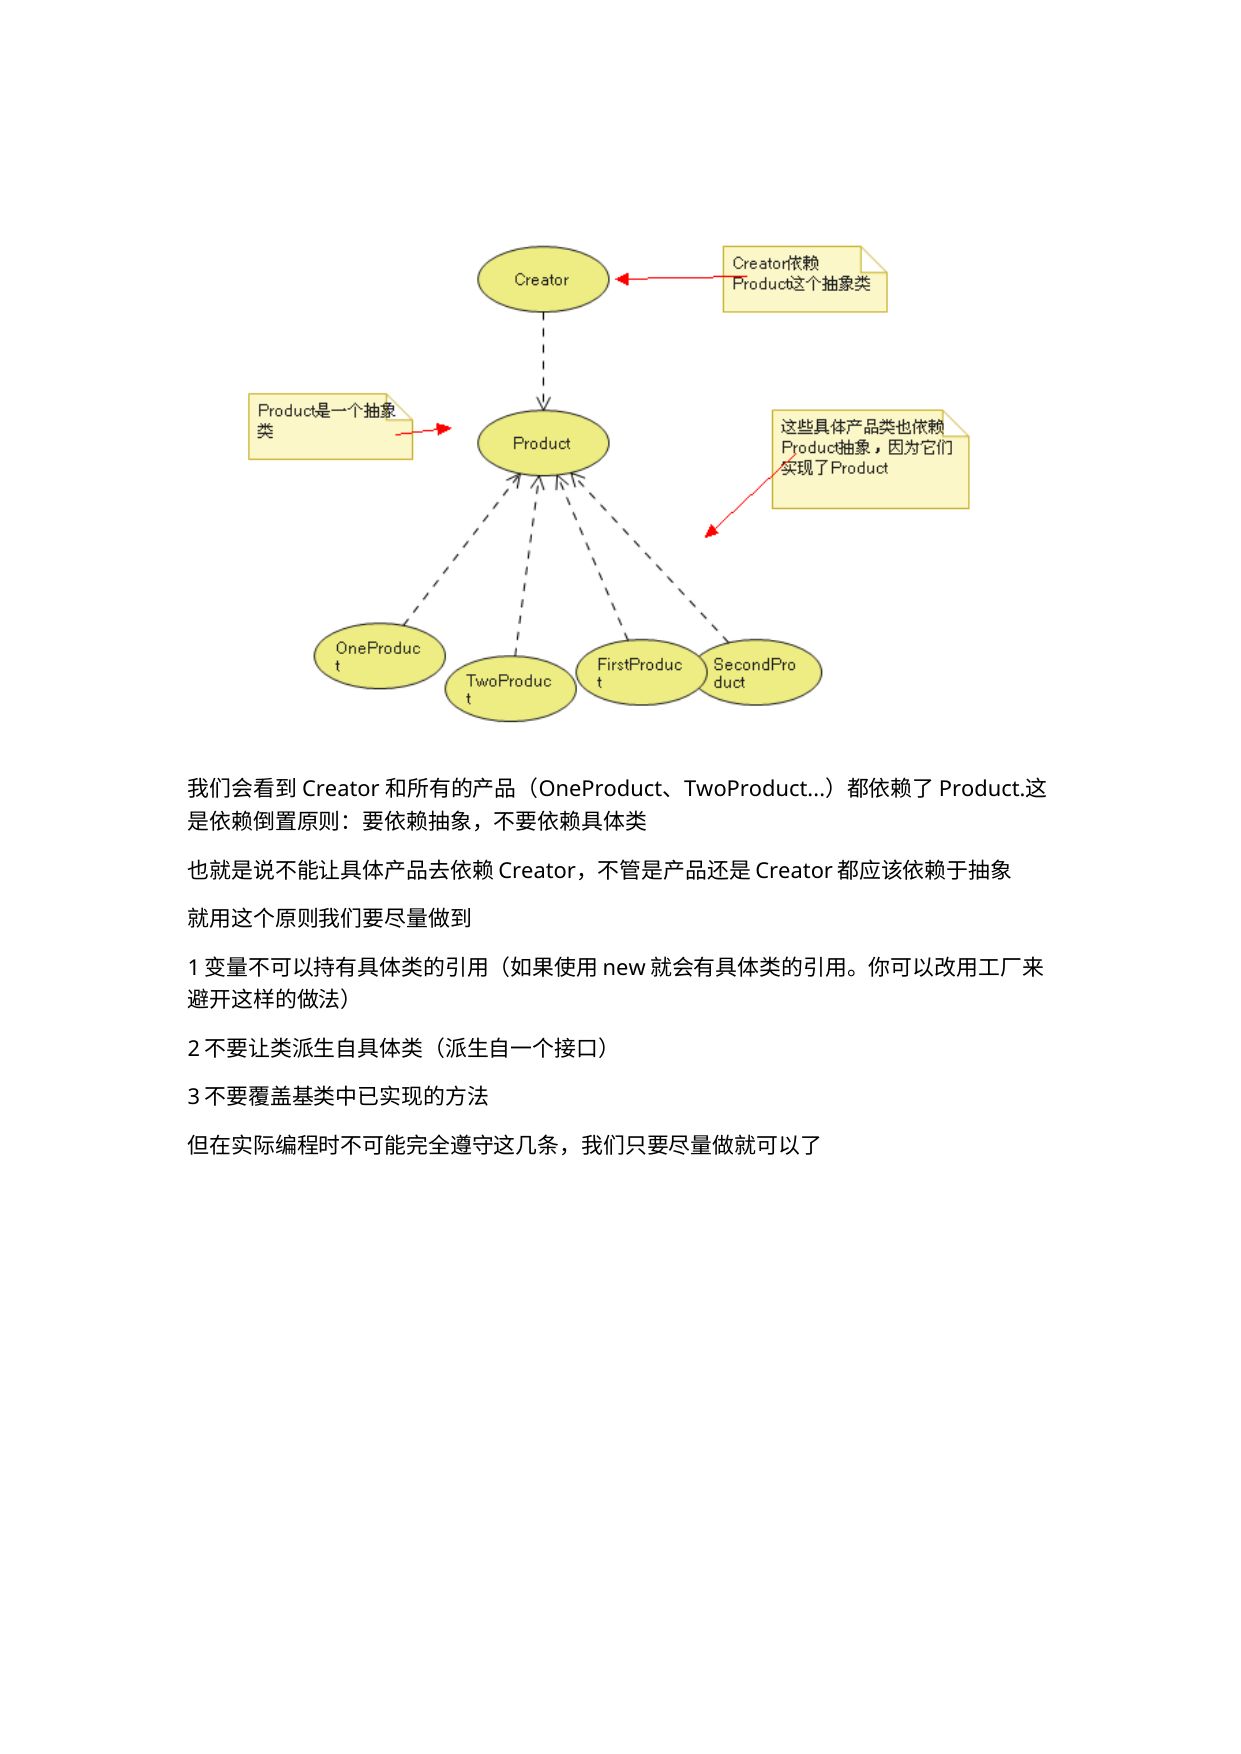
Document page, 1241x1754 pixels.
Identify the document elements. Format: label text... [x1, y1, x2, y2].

text 2不要让类派生自具体类（派生自一个接口） [187, 1030, 1053, 1062]
picture [187, 150, 1027, 755]
text 也就是说不能让具体产品去依赖Creator，不管是产品还是Creator都应该依赖于抽象 [187, 852, 1053, 884]
text 我们会看到 Creator 和所有的产品（OneProduct、TwoProduct...）都依赖了Product.这是依赖倒置原则：要依赖抽象，不要依赖具体类 [187, 770, 1053, 836]
text 就用这个原则我们要尽量做到 [187, 900, 1053, 933]
text 但在实际编程时不可能完全遵守这几条，我们只要尽量做就可以了 [187, 1127, 1053, 1159]
text 1变量不可以持有具体类的引用（如果使用new就会有具体类的引用。你可以改用工厂来避开这样的做法） [187, 948, 1053, 1014]
text 3不要覆盖基类中已实现的方法 [187, 1078, 1053, 1111]
